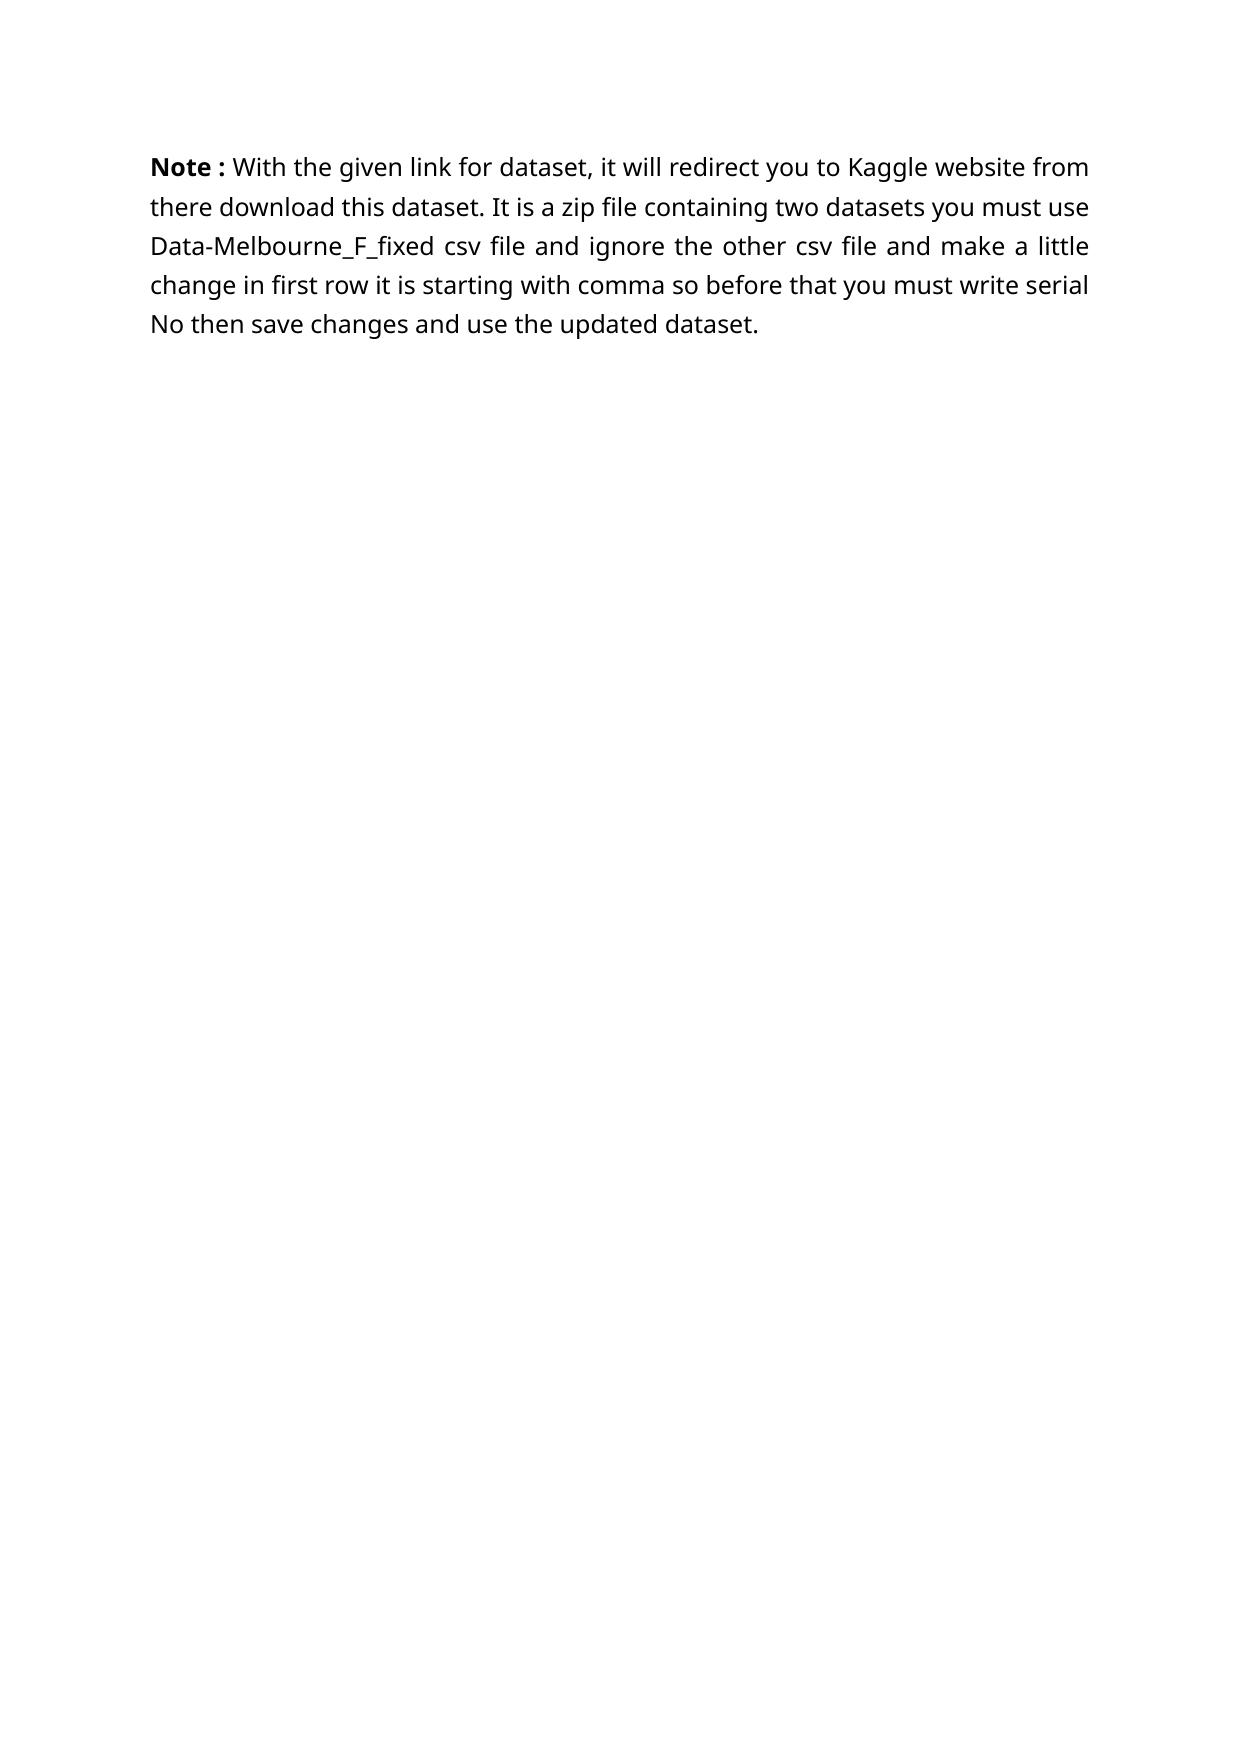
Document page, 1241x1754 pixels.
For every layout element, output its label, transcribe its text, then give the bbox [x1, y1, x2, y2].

text Note : With the given link for dataset, it will redirect you to Kaggle website from there download this dataset. It is a zip file containing two datasets you must use Data-Melbourne_F_fixed csv file and ignore the other csv file and make a little change in first row it is starting with comma so before that you must write serial No then save changes and use the updated dataset. [150, 150, 1090, 341]
